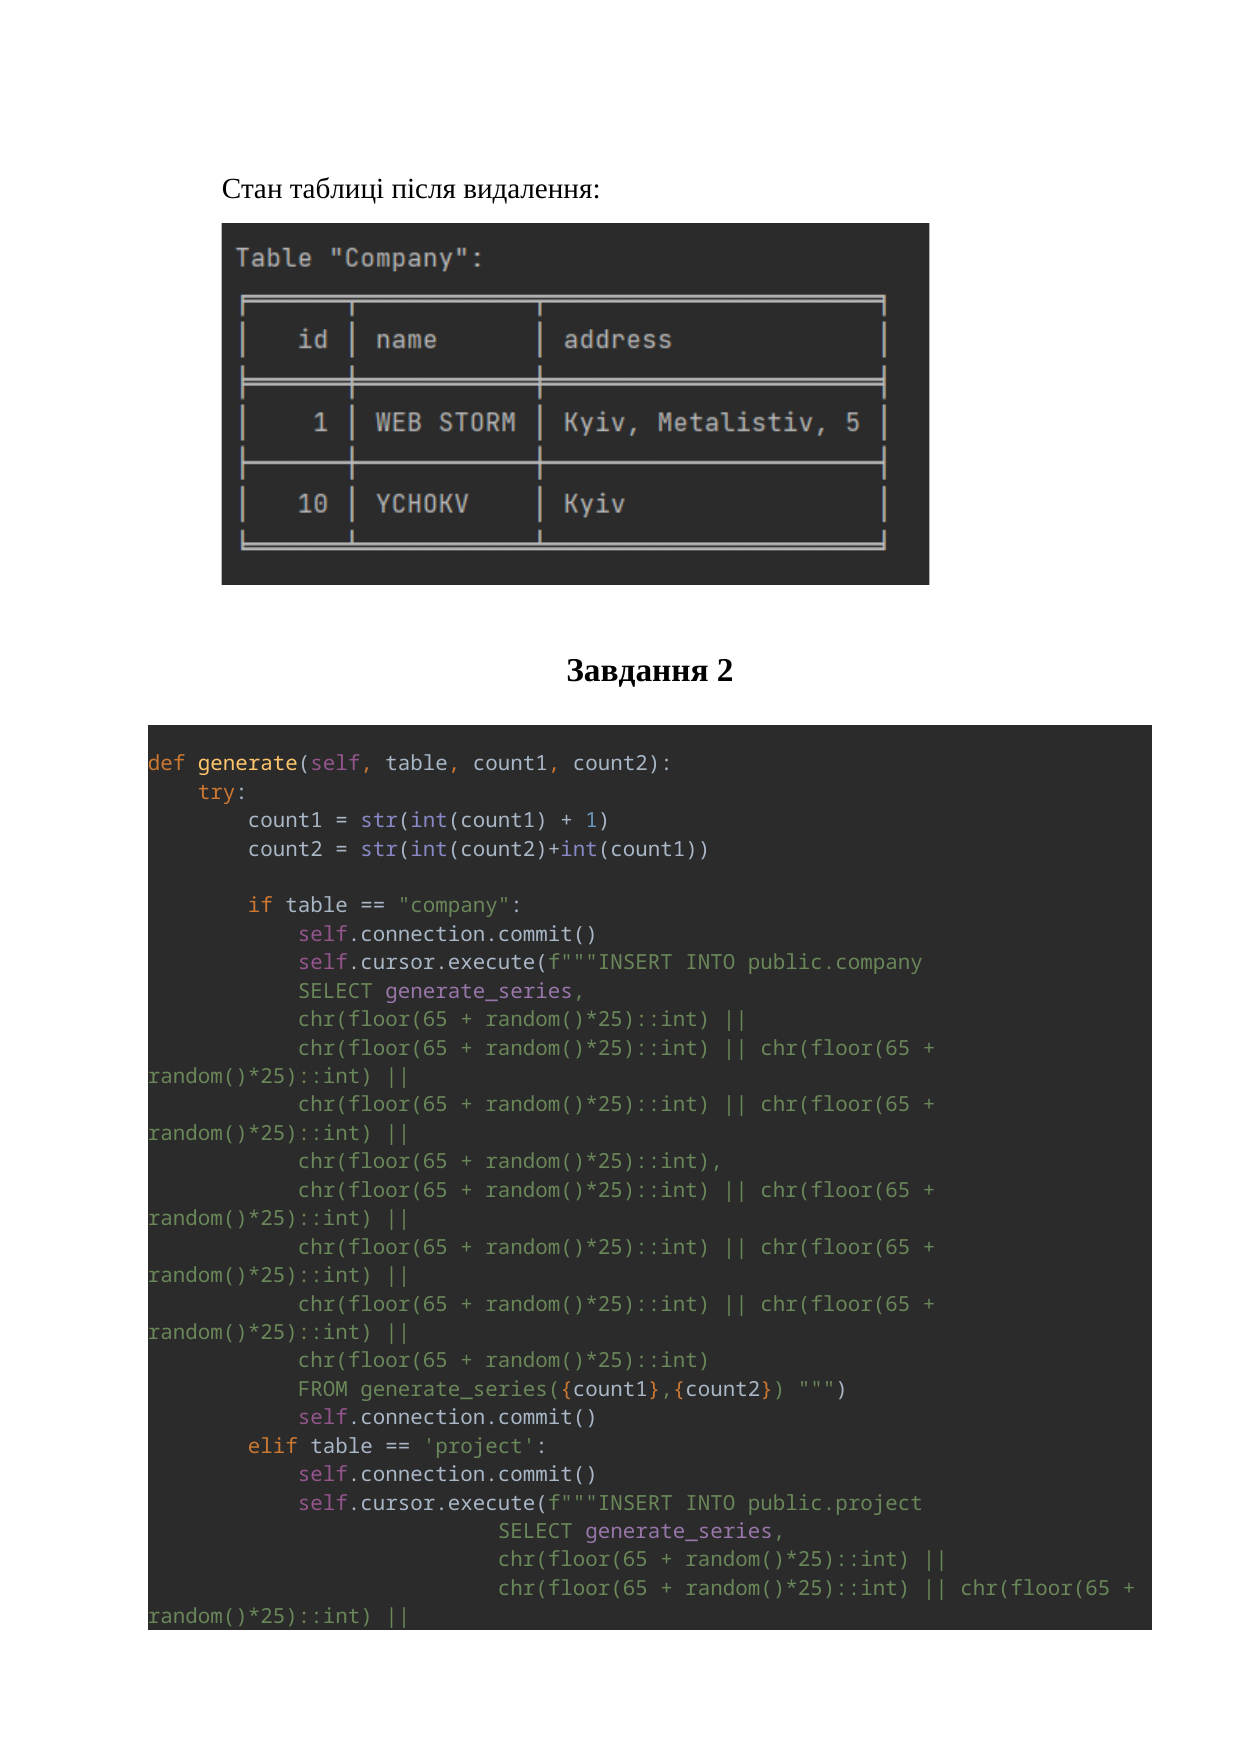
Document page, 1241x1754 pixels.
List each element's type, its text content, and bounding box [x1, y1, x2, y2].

text Завдання 2 [148, 651, 1152, 689]
text Стан таблиці після видалення: [148, 171, 1152, 204]
picture [221, 223, 930, 585]
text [148, 725, 1152, 1630]
